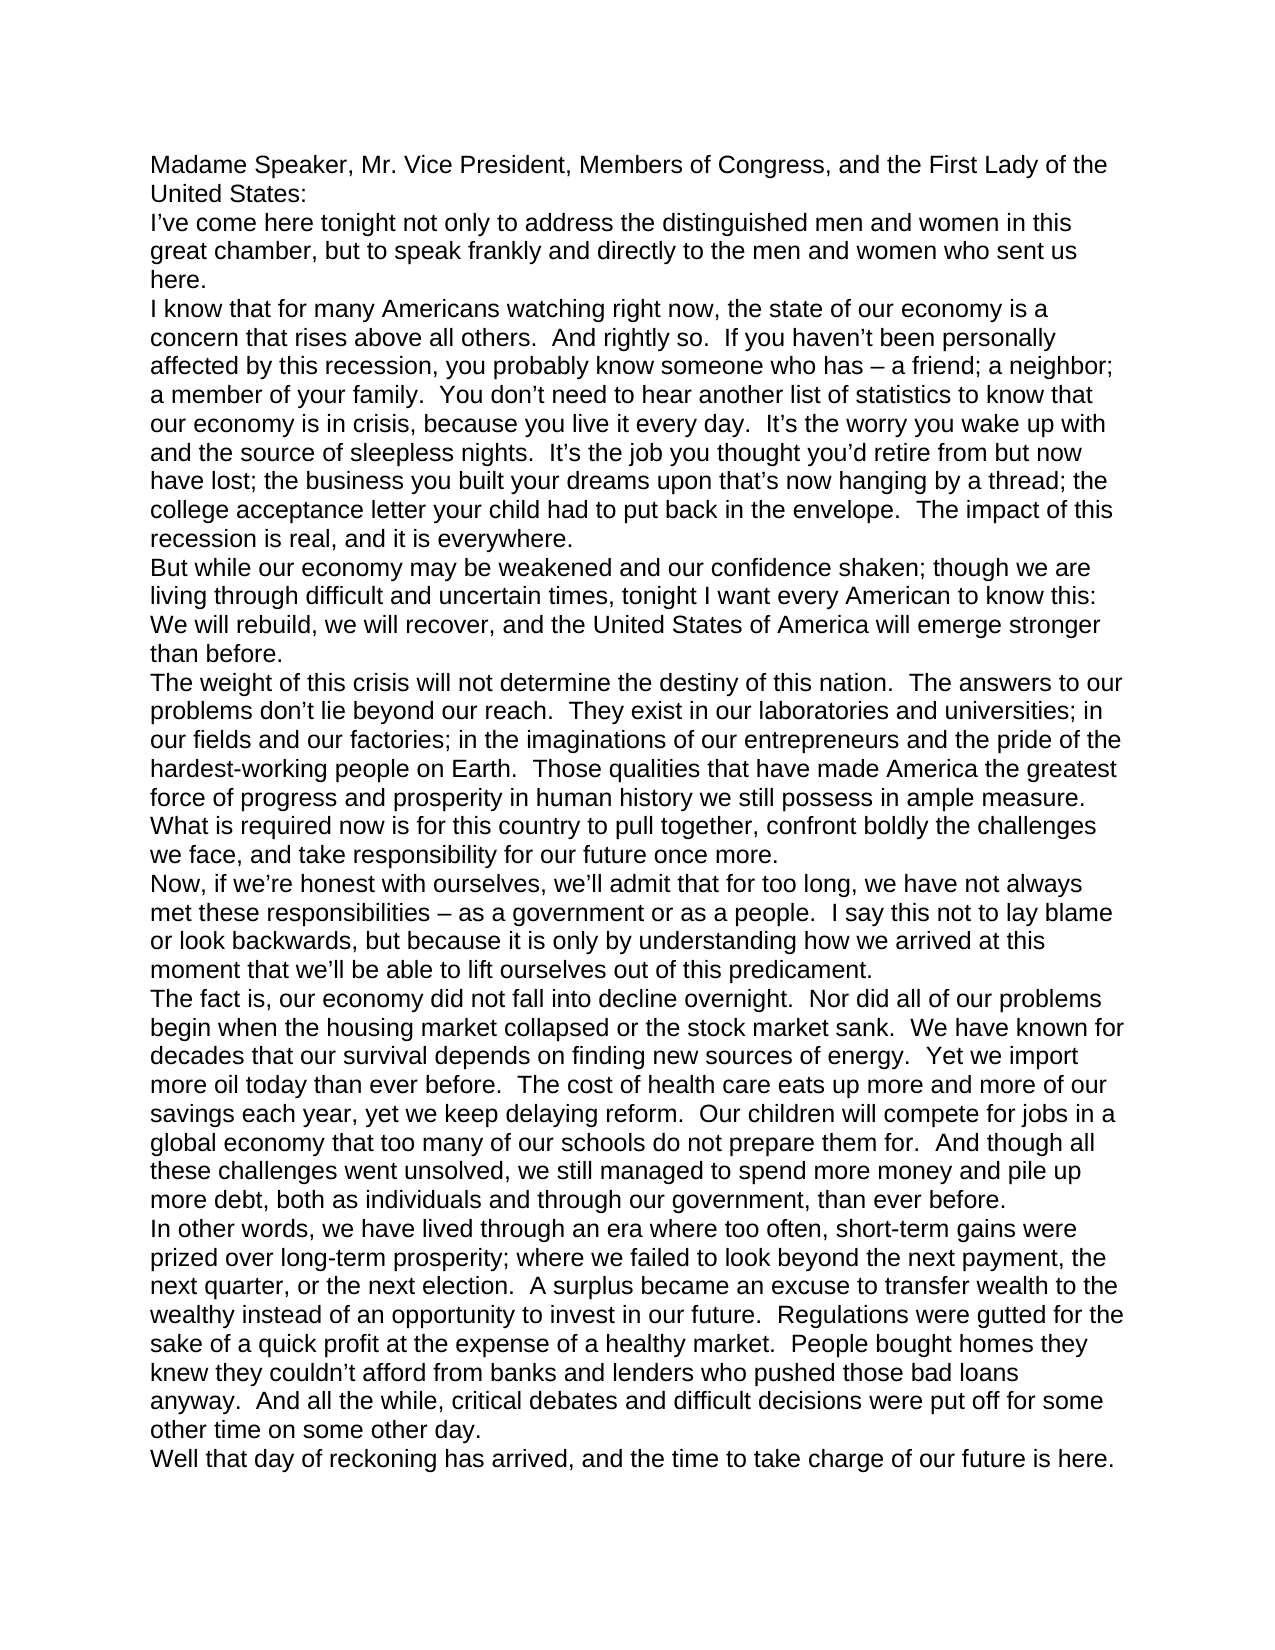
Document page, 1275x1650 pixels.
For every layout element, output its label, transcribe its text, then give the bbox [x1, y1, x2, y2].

text I’ve come here tonight not only to address the distinguished men and women in this great chamber, but to speak frankly and directly to the men and women who sent us here. [150, 207, 1125, 294]
text I know that for many Americans watching right now, the state of our economy is a concern that rises above all others. And rightly so. If you haven’t been personally affected by this recession, you probably know someone who has – a friend; a neighbor; a member of your family. You don’t need to hear another list of statistics to know that our economy is in crisis, because you live it every day. It’s the worry you wake up with and the source of sleepless nights. It’s the job you thought you’d retire from but now have lost; the business you built your dreams upon that’s now hanging by a thread; the college acceptance letter your child had to put back in the envelope. The impact of this recession is real, and it is everywhere. [150, 294, 1125, 552]
text Madame Speaker, Mr. Vice President, Members of Congress, and the First Lady of the United States: [150, 150, 1125, 207]
text But while our economy may be weakened and our confidence shaken; though we are living through difficult and uncertain times, tonight I want every American to know this: [150, 552, 1125, 610]
text The weight of this crisis will not determine the destiny of this nation. The answers to our problems don’t lie beyond our reach. They exist in our laboratories and universities; in our fields and our factories; in the imaginations of our entrepreneurs and the pride of the hardest-working people on Earth. Those qualities that have made America the greatest force of progress and prosperity in human history we still possess in ample measure. What is required now is for this country to pull together, confront boldly the challenges we face, and take responsibility for our future once more. [150, 667, 1125, 869]
text Well that day of reckoning has arrived, and the time to take charge of our future is here. [150, 1444, 1125, 1472]
text In other words, we have lived through an era where too often, short-term gains were prized over long-term prosperity; where we failed to look beyond the next payment, the next quarter, or the next election. A surplus became an excuse to transfer wealth to the wealthy instead of an opportunity to invest in our future. Regulations were gutted for the sake of a quick profit at the expense of a healthy market. People bought homes they knew they couldn’t afford from banks and lenders who pushed those bad loans anyway. And all the while, critical debates and difficult decisions were put off for some other time on some other day. [150, 1214, 1125, 1444]
text Now, if we’re honest with ourselves, we’ll admit that for too long, we have not always met these responsibilities – as a government or as a people. I say this not to lay blame or look backwards, but because it is only by understanding how we arrived at this moment that we’ll be able to lift ourselves out of this predicament. [150, 869, 1125, 984]
text We will rebuild, we will recover, and the United States of America will emerge stronger than before. [150, 610, 1125, 667]
text The fact is, our economy did not fall into decline overnight. Nor did all of our problems begin when the housing market collapsed or the stock market sank. We have known for decades that our survival depends on finding new sources of energy. Yet we import more oil today than ever before. The cost of health care eats up more and more of our savings each year, yet we keep delaying reform. Our children will compete for jobs in a global economy that too many of our schools do not prepare them for. And though all these challenges went unsolved, we still managed to spend more money and pile up more debt, both as individuals and through our government, than ever before. [150, 984, 1125, 1214]
